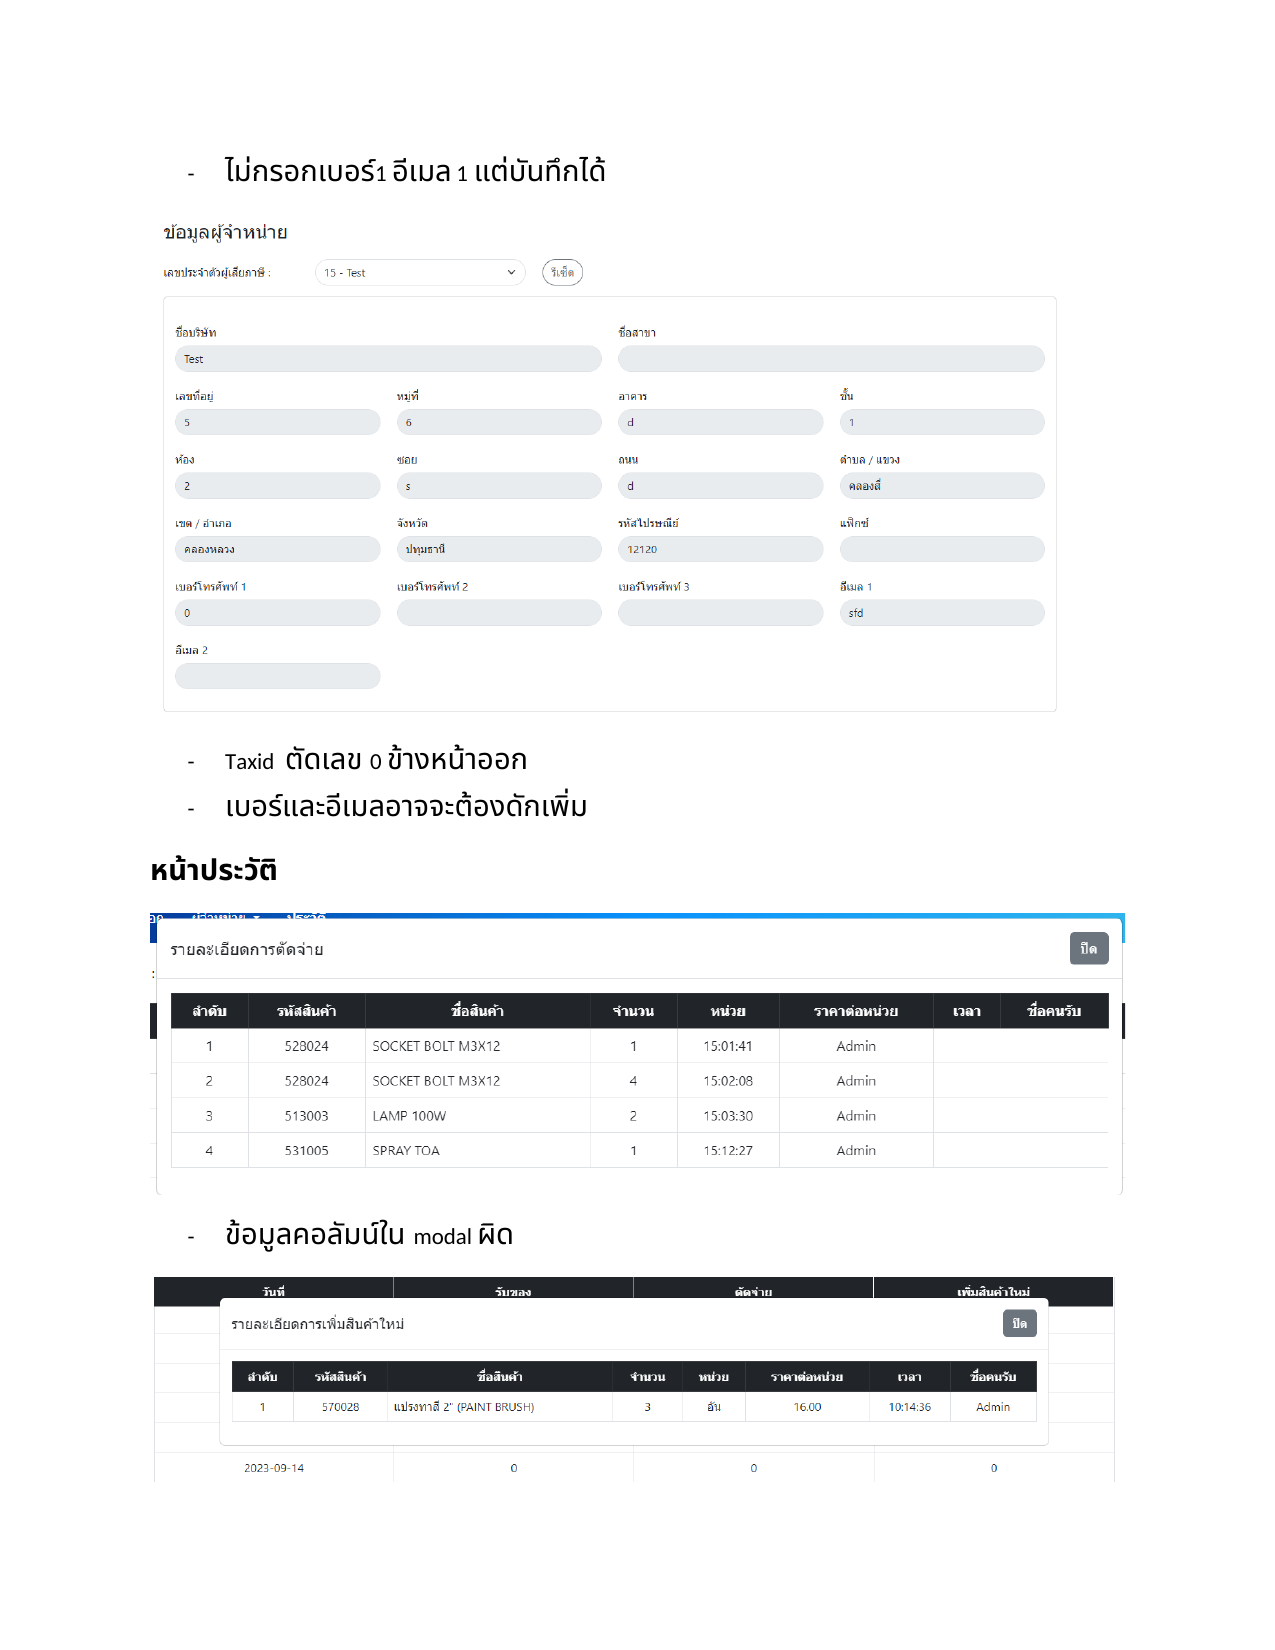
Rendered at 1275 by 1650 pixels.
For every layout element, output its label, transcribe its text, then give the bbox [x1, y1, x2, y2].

picture [150, 214, 1059, 720]
picture [150, 913, 1125, 1195]
picture [150, 1277, 1125, 1482]
list ข้อมูลคอลัมน์ใน modal ผิด [187, 1213, 1125, 1257]
list Taxid ตัดเลข 0 ข้างหน้าออก [187, 738, 1125, 782]
list ไม่กรอกเบอร์1 อีเมล1แต่บันทึกได้ [187, 150, 1125, 194]
text หน้าประวัติ [150, 850, 1125, 894]
list เบอร์และอีเมลอาจจะต้องดักเพิ่ม [187, 786, 1125, 830]
